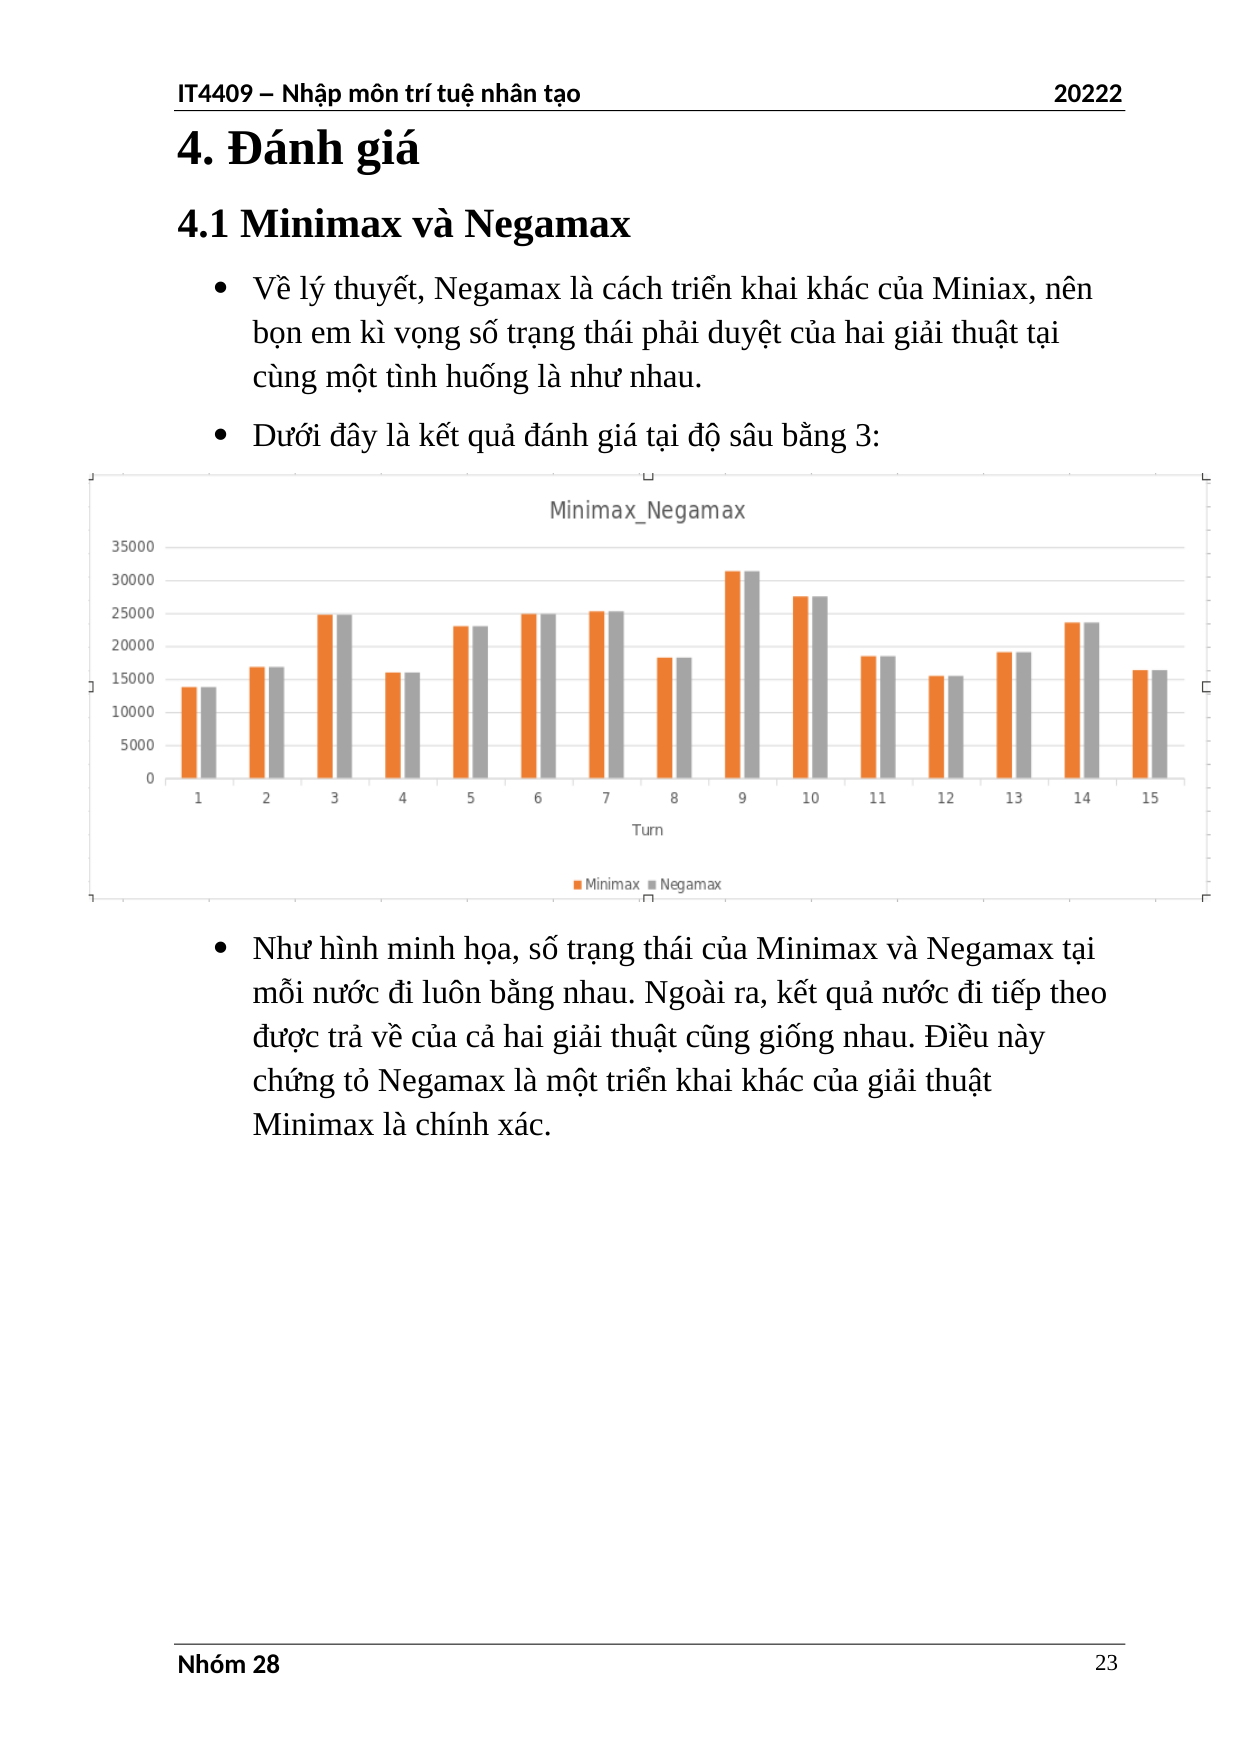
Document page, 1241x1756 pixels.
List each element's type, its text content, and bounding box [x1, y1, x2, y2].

list 4. Đánh giá [177, 118, 1122, 176]
list 4.1 Minimax và Negamax [177, 199, 1122, 247]
picture [88, 473, 1211, 902]
list Dưới đây là kết quả đánh giá tại độ sâu bằng 3: [215, 415, 1122, 453]
list Như hình minh họa, số trạng thái của Minimax và Negamax tại mỗi nước đi luôn bằng nhau. Ngoài ra, kết quả nước đi tiếp theo được trả về của cả hai giải thuật cũng giống nhau. Điều này chứng tỏ Negamax là một triển khai khác của giải thuật Minimax là chính xác. [215, 902, 1122, 1142]
list Về lý thuyết, Negamax là cách triển khai khác của Miniax, nên bọn em kì vọng số trạng thái phải duyệt của hai giải thuật tại cùng một tình huống là như nhau. [215, 268, 1122, 395]
